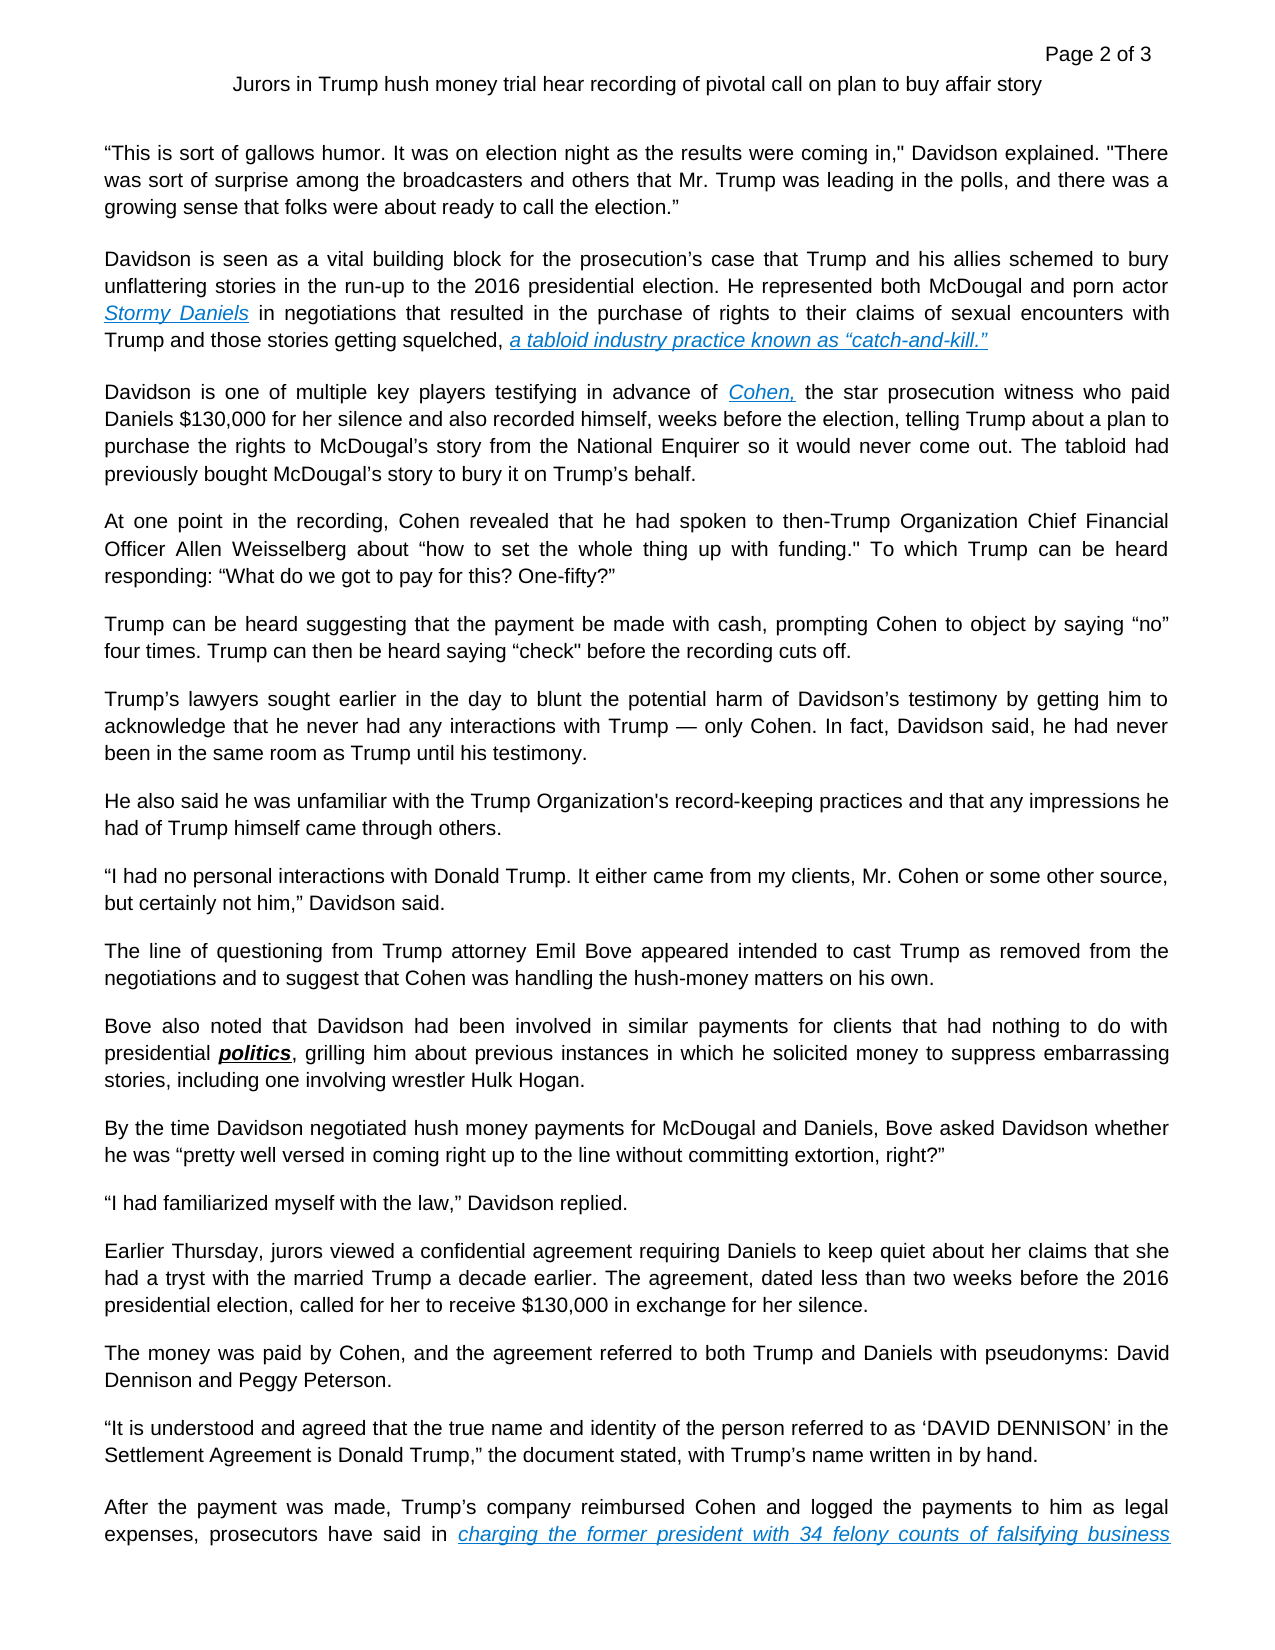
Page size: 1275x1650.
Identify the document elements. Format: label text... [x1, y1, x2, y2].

text He also said he was unfamiliar with the Trump Organization's record-keeping practices and that any impressions he had of Trump himself came through others. [104, 785, 1171, 839]
text By the time Davidson negotiated hush money payments for McDougal and Daniels, Bove asked Davidson whether he was “pretty well versed in coming right up to the line without committing extortion, right?” [104, 1112, 1171, 1167]
text “This is sort of gallows humor. It was on election night as the results were coming in," Davidson explained. "There was sort of surprise among the broadcasters and others that Mr. Trump was leading in the polls, and there was a growing sense that folks were about ready to call the election.” [104, 137, 1171, 219]
text At one point in the recording, Cohen revealed that he had spoken to then-Trump Organization Chief Financial Officer Allen Weisselberg about “how to set the whole thing up with funding." To which Trump can be heard responding: “What do we got to pay for this? One-fifty?” [104, 506, 1171, 587]
text “I had no personal interactions with Donald Trump. It either came from my clients, Mr. Cohen or some other source, but certainly not him,” Davidson said. [104, 860, 1171, 914]
text Bove also noted that Davidson had been involved in similar payments for clients that had nothing to do with presidential politics, grilling him about previous instances in which he solicited money to suppress embarrassing stories, including one involving wrestler Hulk Hogan. [104, 1010, 1171, 1092]
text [104, 1492, 1171, 1546]
text Davidson is seen as a vital building block for the prosecution’s case that Trump and his allies schemed to bury unflattering stories in the run-up to the 2016 presidential election. He represented both McDougal and porn actor Stormy Daniels in negotiations that resulted in the purchase of rights to their claims of sexual encounters with Trump and those stories getting squelched, a tabloid industry practice known as “catch-and-kill.” [104, 244, 1171, 352]
text Earlier Thursday, jurors viewed a confidential agreement requiring Daniels to keep quiet about her claims that she had a tryst with the married Trump a decade earlier. The agreement, dated less than two weeks before the 2016 presidential election, called for her to receive $130,000 in exchange for her silence. [104, 1235, 1171, 1317]
text Trump’s lawyers sought earlier in the day to blunt the potential harm of Davidson’s testimony by getting him to acknowledge that he never had any interactions with Trump — only Cohen. In fact, Davidson said, he had never been in the same room as Trump until his testimony. [104, 683, 1171, 764]
text The money was paid by Cohen, and the agreement referred to both Trump and Daniels with pseudonyms: David Dennison and Peggy Peterson. [104, 1337, 1171, 1392]
text “It is understood and agreed that the true name and identity of the person referred to as ‘DAVID DENNISON’ in the Settlement Agreement is Donald Trump,” the document stated, with Trump’s name written in by hand. [104, 1412, 1171, 1467]
text Trump can be heard suggesting that the payment be made with cash, prompting Cohen to object by saying “no” four times. Trump can then be heard saying “check" before the recording cuts off. [104, 608, 1171, 662]
text “I had familiarized myself with the law,” Davidson replied. [104, 1187, 1171, 1214]
text The line of questioning from Trump attorney Emil Bove appeared intended to cast Trump as removed from the negotiations and to suggest that Cohen was handling the hush-money matters on his own. [104, 935, 1171, 989]
text Davidson is one of multiple key players testifying in advance of Cohen, the star prosecution witness who paid Daniels $130,000 for her silence and also recorded himself, weeks before the election, telling Trump about a plan to purchase the rights to McDougal’s story from the National Enquirer so it would never come out. The tabloid had previously bought McDougal’s story to bury it on Trump’s behalf. [104, 377, 1171, 485]
